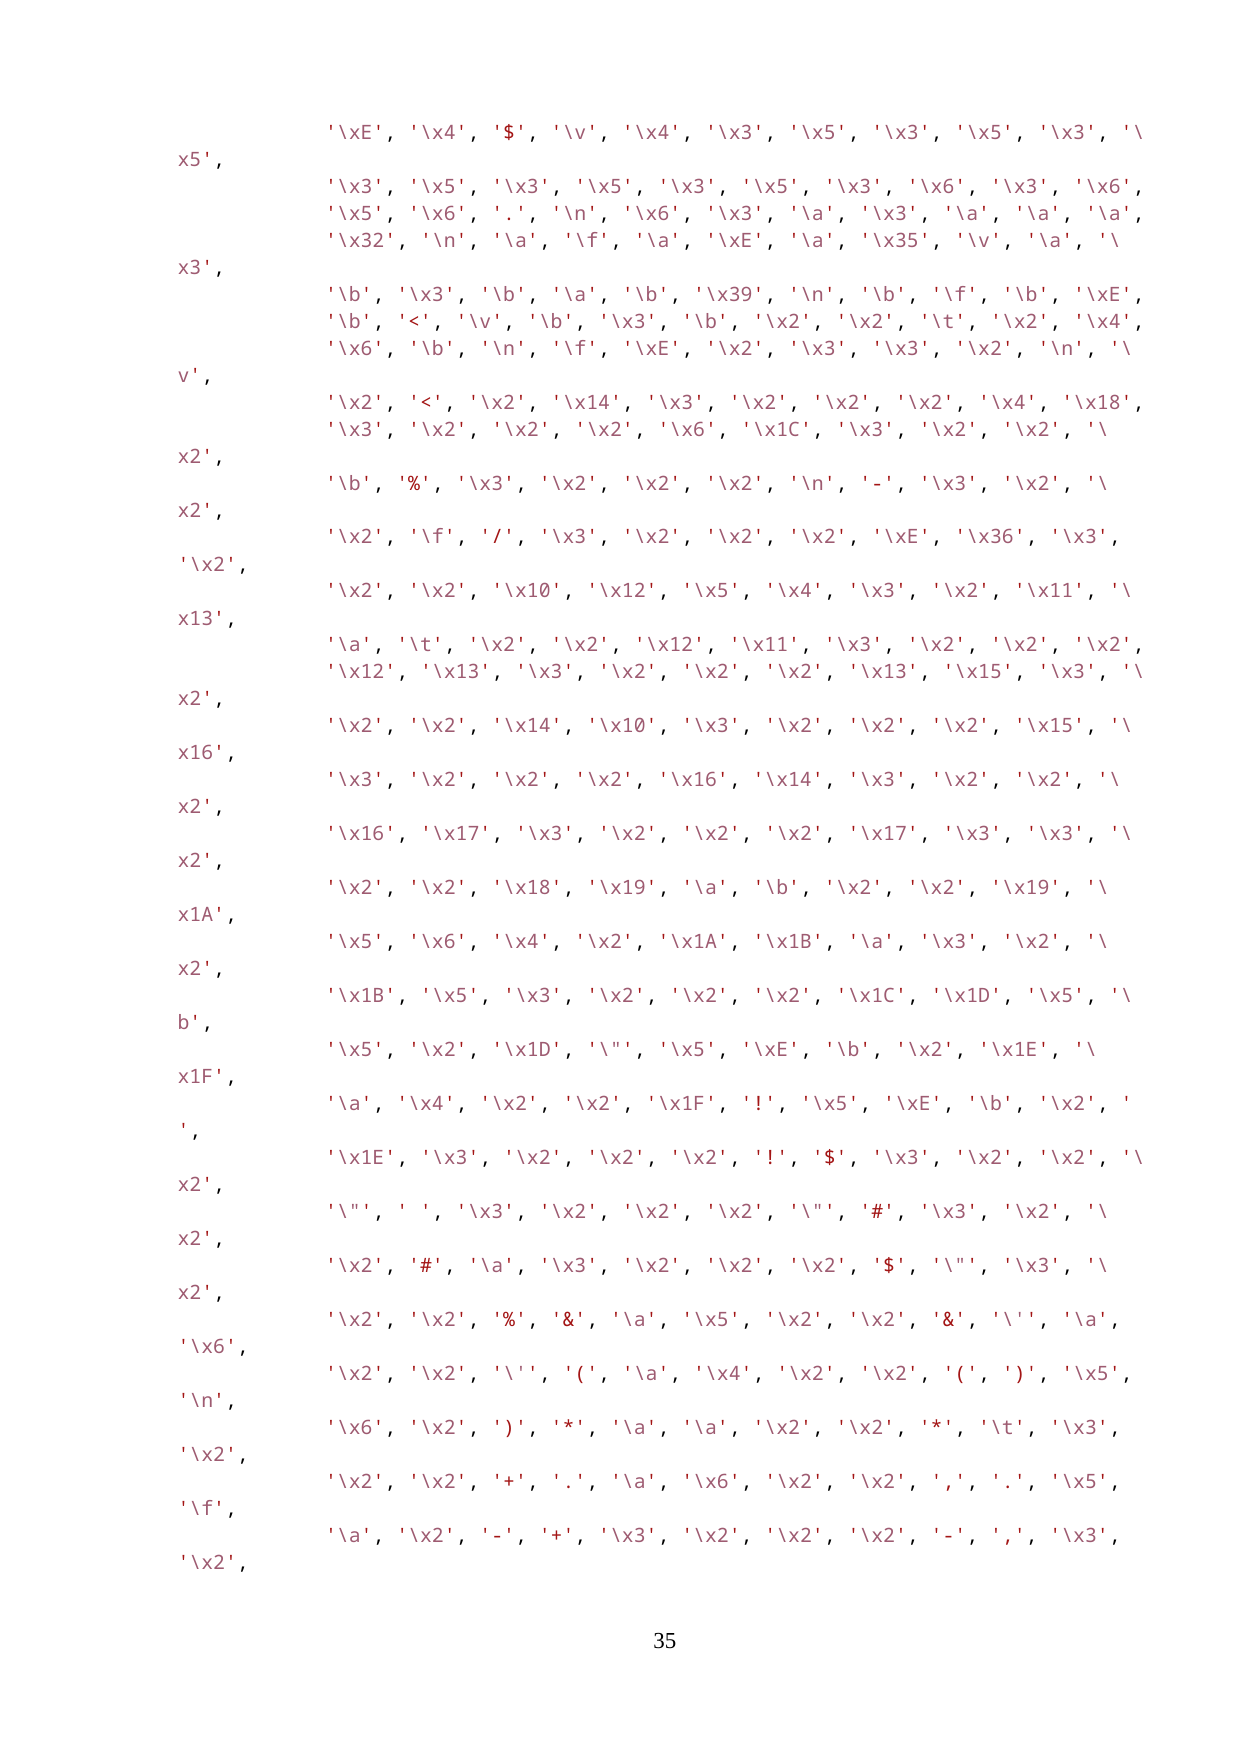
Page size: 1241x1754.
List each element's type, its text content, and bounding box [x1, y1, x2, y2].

text '\x2', '\x2', '\x18', '\x19', '\a', '\b', '\x2', '\x2', '\x19', '\x1A', [177, 873, 1152, 927]
text '\x2', '\f', '/', '\x3', '\x2', '\x2', '\x2', '\xE', '\x36', '\x3', '\x2', [177, 523, 1152, 577]
text '\x1E', '\x3', '\x2', '\x2', '\x2', '!', '$', '\x3', '\x2', '\x2', '\x2', [177, 1143, 1152, 1197]
text '\x5', '\x6', '.', '\n', '\x6', '\x3', '\a', '\x3', '\a', '\a', '\a', [177, 199, 1152, 226]
text '\a', '\x2', '-', '+', '\x3', '\x2', '\x2', '\x2', '-', ',', '\x3', '\x2', [177, 1521, 1152, 1575]
text '\x32', '\n', '\a', '\f', '\a', '\xE', '\a', '\x35', '\v', '\a', '\x3', [177, 226, 1152, 280]
text '\a', '\t', '\x2', '\x2', '\x12', '\x11', '\x3', '\x2', '\x2', '\x2', [177, 631, 1152, 658]
text '\b', '<', '\v', '\b', '\x3', '\b', '\x2', '\x2', '\t', '\x2', '\x4', [177, 307, 1152, 334]
text '\x2', '<', '\x2', '\x14', '\x3', '\x2', '\x2', '\x2', '\x4', '\x18', [177, 388, 1152, 415]
text '\b', '\x3', '\b', '\a', '\b', '\x39', '\n', '\b', '\f', '\b', '\xE', [177, 280, 1152, 307]
text '\x5', '\x2', '\x1D', '\"', '\x5', '\xE', '\b', '\x2', '\x1E', '\x1F', [177, 1035, 1152, 1089]
text '\a', '\x4', '\x2', '\x2', '\x1F', '!', '\x5', '\xE', '\b', '\x2', ' ', [177, 1089, 1152, 1143]
text '\"', ' ', '\x3', '\x2', '\x2', '\x2', '\"', '#', '\x3', '\x2', '\x2', [177, 1197, 1152, 1251]
text '\x2', '#', '\a', '\x3', '\x2', '\x2', '\x2', '$', '\"', '\x3', '\x2', [177, 1251, 1152, 1305]
text '\x5', '\x6', '\x4', '\x2', '\x1A', '\x1B', '\a', '\x3', '\x2', '\x2', [177, 927, 1152, 981]
text '\x3', '\x2', '\x2', '\x2', '\x6', '\x1C', '\x3', '\x2', '\x2', '\x2', [177, 415, 1152, 469]
text '\x2', '\x2', '%', '&', '\a', '\x5', '\x2', '\x2', '&', '\'', '\a', '\x6', [177, 1305, 1152, 1359]
text '\x16', '\x17', '\x3', '\x2', '\x2', '\x2', '\x17', '\x3', '\x3', '\x2', [177, 819, 1152, 873]
text '\x2', '\x2', '\x10', '\x12', '\x5', '\x4', '\x3', '\x2', '\x11', '\x13', [177, 577, 1152, 631]
text '\b', '%', '\x3', '\x2', '\x2', '\x2', '\n', '-', '\x3', '\x2', '\x2', [177, 469, 1152, 523]
text '\x12', '\x13', '\x3', '\x2', '\x2', '\x2', '\x13', '\x15', '\x3', '\x2', [177, 658, 1152, 712]
text '\x2', '\x2', '+', '.', '\a', '\x6', '\x2', '\x2', ',', '.', '\x5', '\f', [177, 1467, 1152, 1521]
text '\x2', '\x2', '\x14', '\x10', '\x3', '\x2', '\x2', '\x2', '\x15', '\x16', [177, 712, 1152, 766]
text '\x6', '\b', '\n', '\f', '\xE', '\x2', '\x3', '\x3', '\x2', '\n', '\v', [177, 334, 1152, 388]
text '\x6', '\x2', ')', '*', '\a', '\a', '\x2', '\x2', '*', '\t', '\x3', '\x2', [177, 1413, 1152, 1467]
text '\x3', '\x2', '\x2', '\x2', '\x16', '\x14', '\x3', '\x2', '\x2', '\x2', [177, 766, 1152, 819]
text '\x1B', '\x5', '\x3', '\x2', '\x2', '\x2', '\x1C', '\x1D', '\x5', '\b', [177, 981, 1152, 1035]
text '\xE', '\x4', '$', '\v', '\x4', '\x3', '\x5', '\x3', '\x5', '\x3', '\x5', [177, 118, 1152, 172]
text '\x3', '\x5', '\x3', '\x5', '\x3', '\x5', '\x3', '\x6', '\x3', '\x6', [177, 172, 1152, 199]
text '\x2', '\x2', '\'', '(', '\a', '\x4', '\x2', '\x2', '(', ')', '\x5', '\n', [177, 1359, 1152, 1413]
